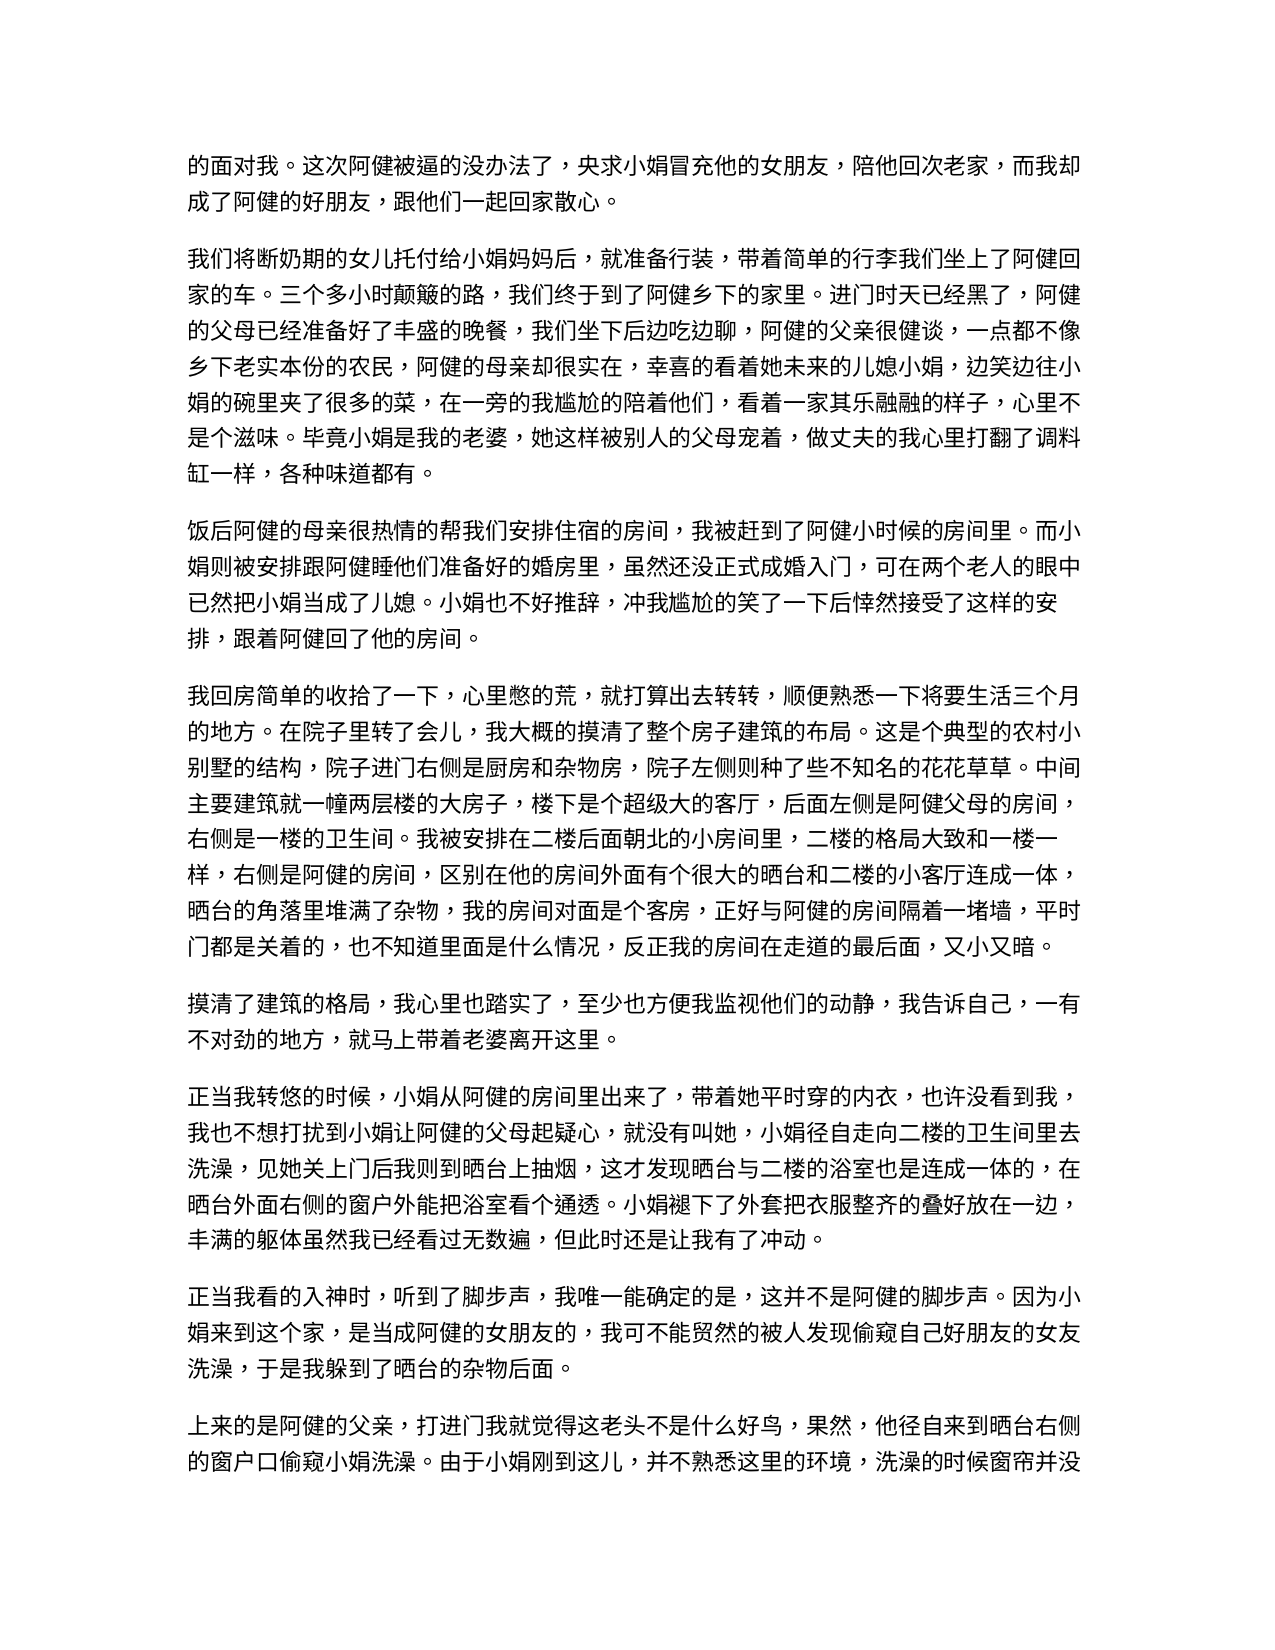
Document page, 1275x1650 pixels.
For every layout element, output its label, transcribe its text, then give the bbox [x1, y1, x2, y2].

text 我回房简单的收拾了一下，心里憋的荒，就打算出去转转，顺便熟悉一下将要生活三个月的地方。在院子里转了会儿，我大概的摸清了整个房子建筑的布局。这是个典型的农村小别墅的结构，院子进门右侧是厨房和杂物房，院子左侧则种了些不知名的花花草草。中间主要建筑就一幢两层楼的大房子，楼下是个超级大的客厅，后面左侧是阿健父母的房间，右侧是一楼的卫生间。我被安排在二楼后面朝北的小房间里，二楼的格局大致和一楼一样，右侧是阿健的房间，区别在他的房间外面有个很大的晒台和二楼的小客厅连成一体，晒台的角落里堆满了杂物，我的房间对面是个客房，正好与阿健的房间隔着一堵墙，平时门都是关着的，也不知道里面是什么情况，反正我的房间在走道的最后面，又小又暗。 [187, 680, 1087, 962]
text 饭后阿健的母亲很热情的帮我们安排住宿的房间，我被赶到了阿健小时候的房间里。而小娟则被安排跟阿健睡他们准备好的婚房里，虽然还没正式成婚入门，可在两个老人的眼中已然把小娟当成了儿媳。小娟也不好推辞，冲我尴尬的笑了一下后悻然接受了这样的安排，跟着阿健回了他的房间。 [187, 515, 1087, 654]
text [187, 1410, 1087, 1477]
text 正当我转悠的时候，小娟从阿健的房间里出来了，带着她平时穿的内衣，也许没看到我，我也不想打扰到小娟让阿健的父母起疑心，就没有叫她，小娟径自走向二楼的卫生间里去洗澡，见她关上门后我则到晒台上抽烟，这才发现晒台与二楼的浴室也是连成一体的，在晒台外面右侧的窗户外能把浴室看个通透。小娟褪下了外套把衣服整齐的叠好放在一边，丰满的躯体虽然我已经看过无数遍，但此时还是让我有了冲动。 [187, 1081, 1087, 1256]
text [187, 150, 1087, 217]
text 摸清了建筑的格局，我心里也踏实了，至少也方便我监视他们的动静，我告诉自己，一有不对劲的地方，就马上带着老婆离开这里。 [187, 988, 1087, 1055]
text 我们将断奶期的女儿托付给小娟妈妈后，就准备行装，带着简单的行李我们坐上了阿健回家的车。三个多小时颠簸的路，我们终于到了阿健乡下的家里。进门时天已经黑了，阿健的父母已经准备好了丰盛的晚餐，我们坐下后边吃边聊，阿健的父亲很健谈，一点都不像乡下老实本份的农民，阿健的母亲却很实在，幸喜的看着她未来的儿媳小娟，边笑边往小娟的碗里夹了很多的菜，在一旁的我尴尬的陪着他们，看着一家其乐融融的样子，心里不是个滋味。毕竟小娟是我的老婆，她这样被别人的父母宠着，做丈夫的我心里打翻了调料缸一样，各种味道都有。 [187, 243, 1087, 489]
text 正当我看的入神时，听到了脚步声，我唯一能确定的是，这并不是阿健的脚步声。因为小娟来到这个家，是当成阿健的女朋友的，我可不能贸然的被人发现偷窥自己好朋友的女友洗澡，于是我躲到了晒台的杂物后面。 [187, 1281, 1087, 1384]
